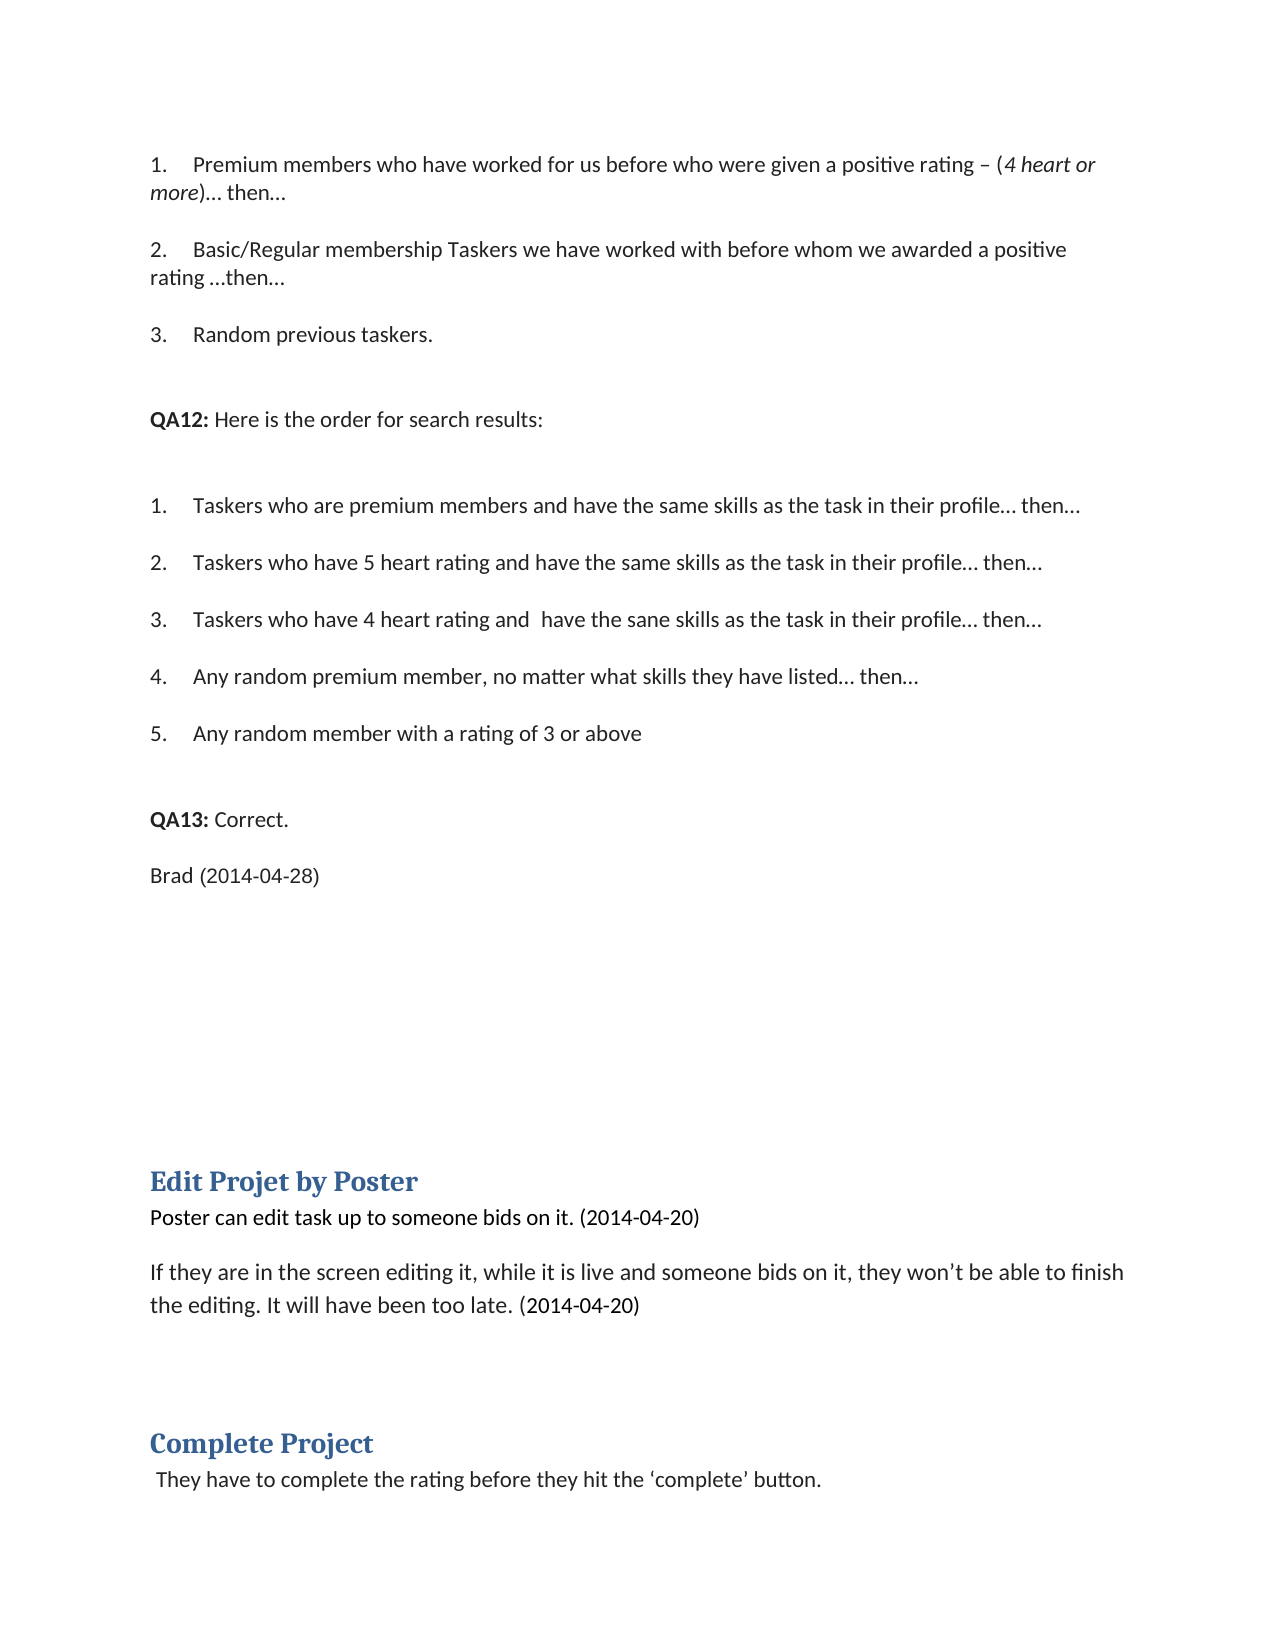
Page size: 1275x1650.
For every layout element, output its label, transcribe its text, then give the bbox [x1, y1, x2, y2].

text 1. Premium members who have worked for us before who were given a positive rating – (4 heart or more)… then… [150, 150, 1125, 206]
text QA12: Here is the order for search results: [150, 406, 1125, 434]
text 1. Taskers who are premium members and have the same skills as the task in their profile… then… [150, 491, 1125, 519]
text 3. Random previous taskers. [150, 320, 1125, 348]
text Brad (2014-04-28) [150, 861, 1125, 889]
subtitle Edit Projet by Poster [150, 1165, 1125, 1198]
text 2. Taskers who have 5 heart rating and have the same skills as the task in their profile… then… [150, 548, 1125, 576]
text They have to complete the rating before they hit the ‘complete’ button. [150, 1465, 1125, 1493]
text QA13: Correct. [150, 805, 1125, 833]
text 2. Basic/Regular membership Taskers we have worked with before whom we awarded a positive rating …then… [150, 235, 1125, 291]
subtitle Complete Project [150, 1427, 1125, 1460]
text 5. Any random member with a rating of 3 or above [150, 719, 1125, 748]
text 3. Taskers who have 4 heart rating and have the sane skills as the task in their profile… then… [150, 605, 1125, 633]
text 4. Any random premium member, no matter what skills they have listed… then… [150, 662, 1125, 690]
text Poster can edit task up to someone bids on it. (2014-04-20) [150, 1203, 1125, 1232]
text If they are in the screen editing it, while it is live and someone bids on it, they won’t be able to finish the editing. It will have been too late. (2014-04-20) [150, 1286, 1125, 1319]
